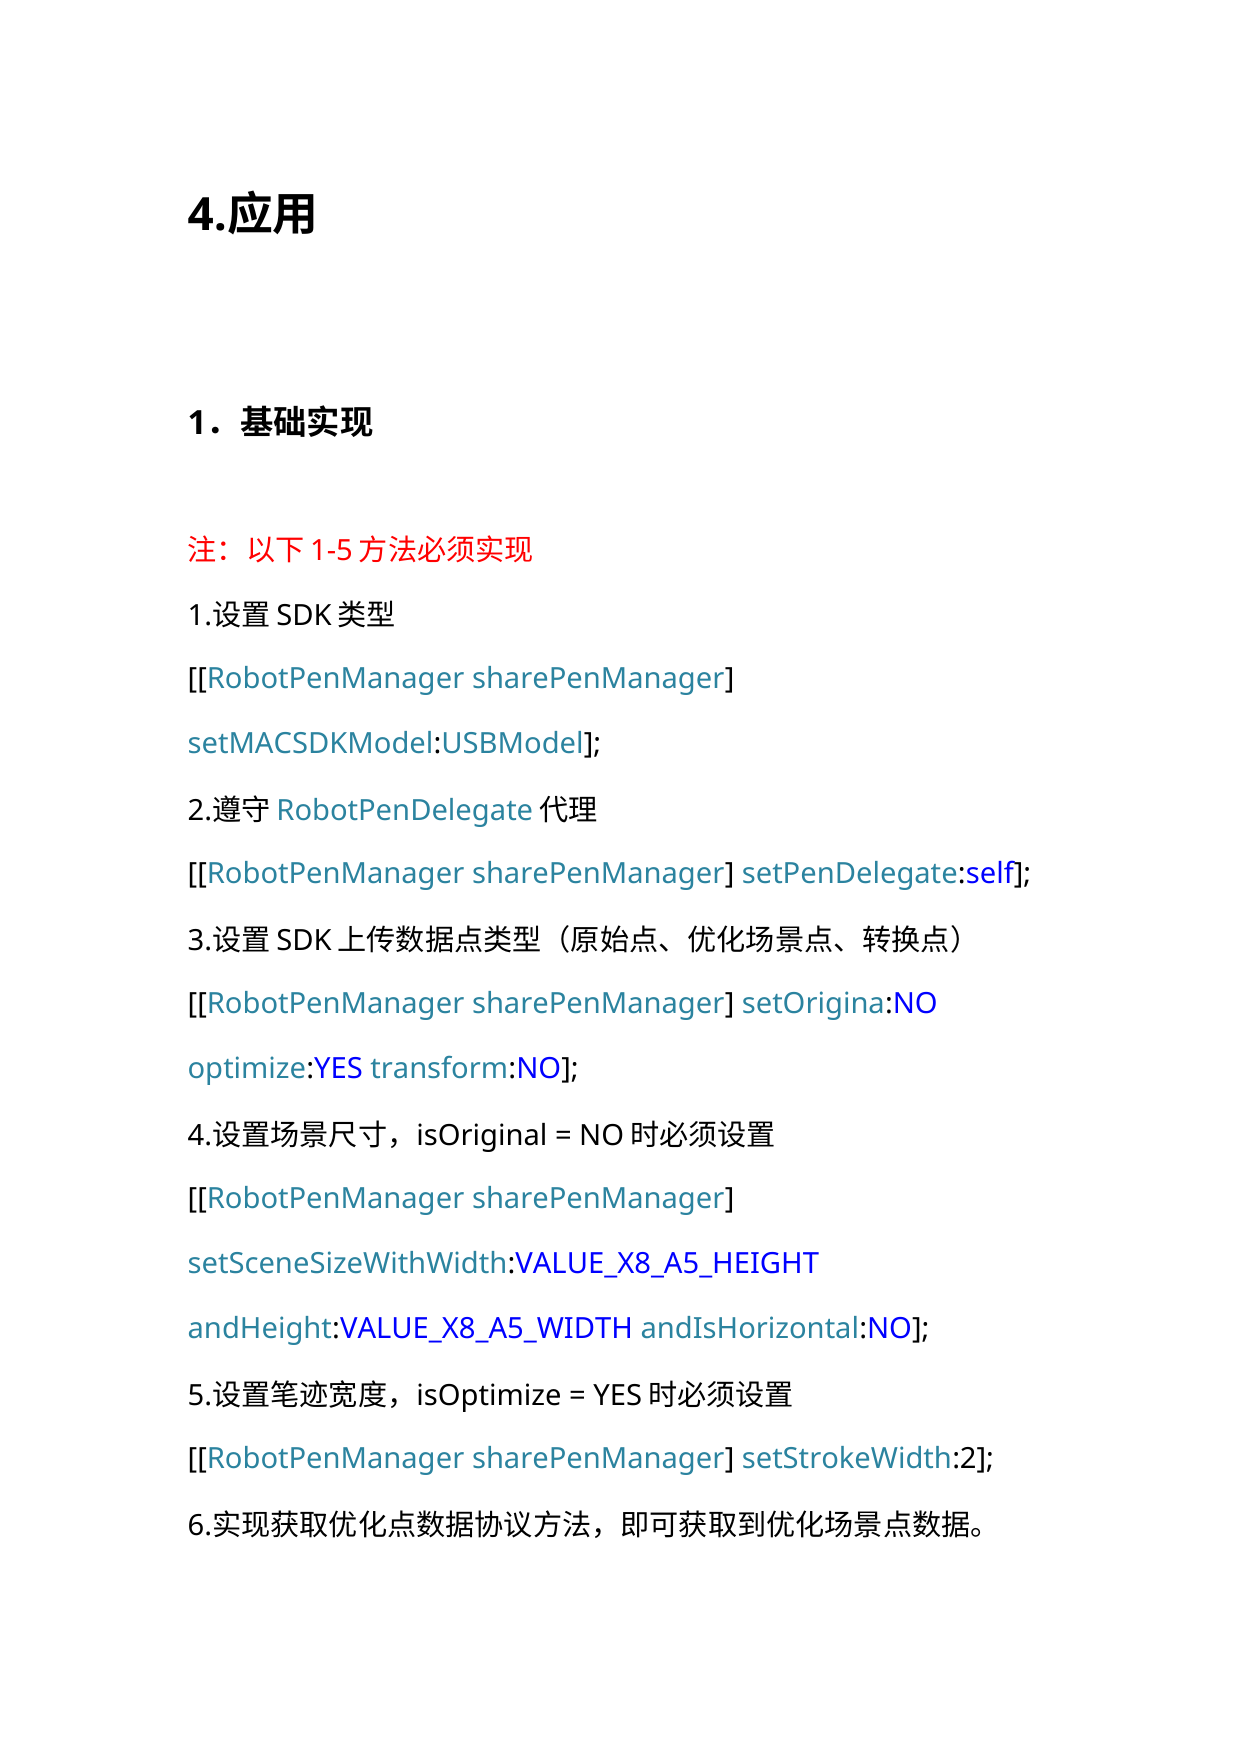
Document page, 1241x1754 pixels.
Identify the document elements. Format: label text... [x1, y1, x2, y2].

subtitle 1．基础实现 [187, 388, 1053, 453]
text [[RobotPenManager sharePenManager] setPenDelegate:self]; [187, 840, 1053, 905]
text 1.设置SDK类型 [187, 580, 1053, 645]
text 6.实现获取优化点数据协议方法，即可获取到优化场景点数据。 [187, 1490, 1053, 1555]
text 2.遵守RobotPenDelegate代理 [187, 775, 1053, 840]
text [[RobotPenManager sharePenManager] setStrokeWidth:2]; [187, 1425, 1053, 1490]
subtitle 4.应用 [187, 162, 1053, 259]
text [[RobotPenManager sharePenManager] setOrigina:NO optimize:YES transform:NO]; [187, 970, 1053, 1100]
text 3.设置SDK上传数据点类型（原始点、优化场景点、转换点） [187, 905, 1053, 970]
text 5.设置笔迹宽度，isOptimize = YES时必须设置 [187, 1360, 1053, 1425]
text 注：以下1-5方法必须实现 [187, 515, 1053, 580]
text [[RobotPenManager sharePenManager] setSceneSizeWithWidth:VALUE_X8_A5_HEIGHT andHeight:VALUE_X8_A5_WIDTH andIsHorizontal:NO]; [187, 1165, 1053, 1360]
text [[RobotPenManager sharePenManager] setMACSDKModel:USBModel]; [187, 645, 1053, 775]
text 4.设置场景尺寸，isOriginal = NO时必须设置 [187, 1100, 1053, 1165]
